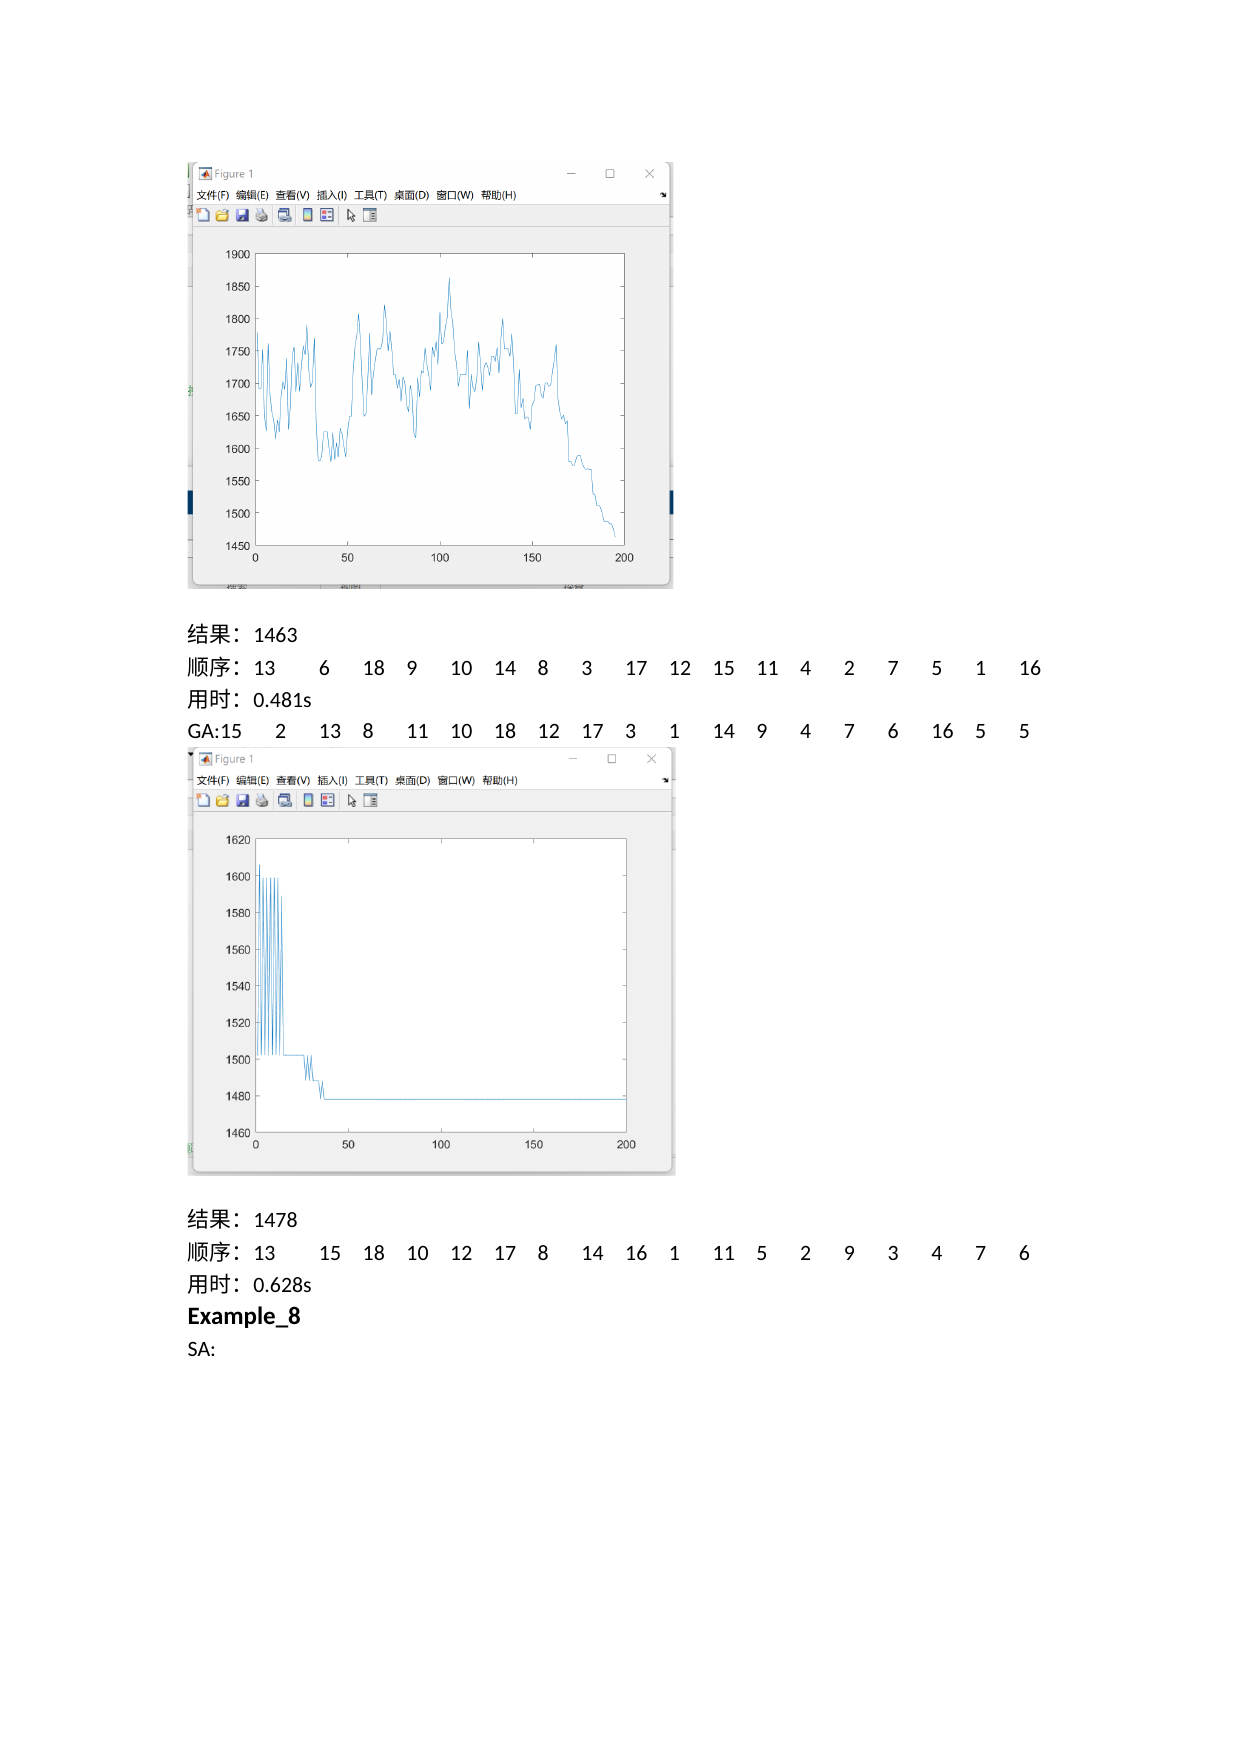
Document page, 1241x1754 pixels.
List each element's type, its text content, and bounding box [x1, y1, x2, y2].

text 结果：1478 [187, 1202, 1053, 1234]
text 顺序：13 15 18 10 12 17 8 14 16 1 11 5 2 9 3 4 7 6 [187, 1234, 1053, 1267]
text 顺序：13 6 18 9 10 14 8 3 17 12 15 11 4 2 7 5 1 16 [187, 649, 1053, 682]
text Example_8 [187, 1299, 1053, 1332]
text SA: [187, 1332, 1053, 1364]
text 结果：1463 [187, 617, 1053, 649]
picture [187, 162, 674, 589]
text 用时：0.481s [187, 682, 1053, 714]
picture [187, 747, 676, 1176]
text 用时：0.628s [187, 1267, 1053, 1299]
